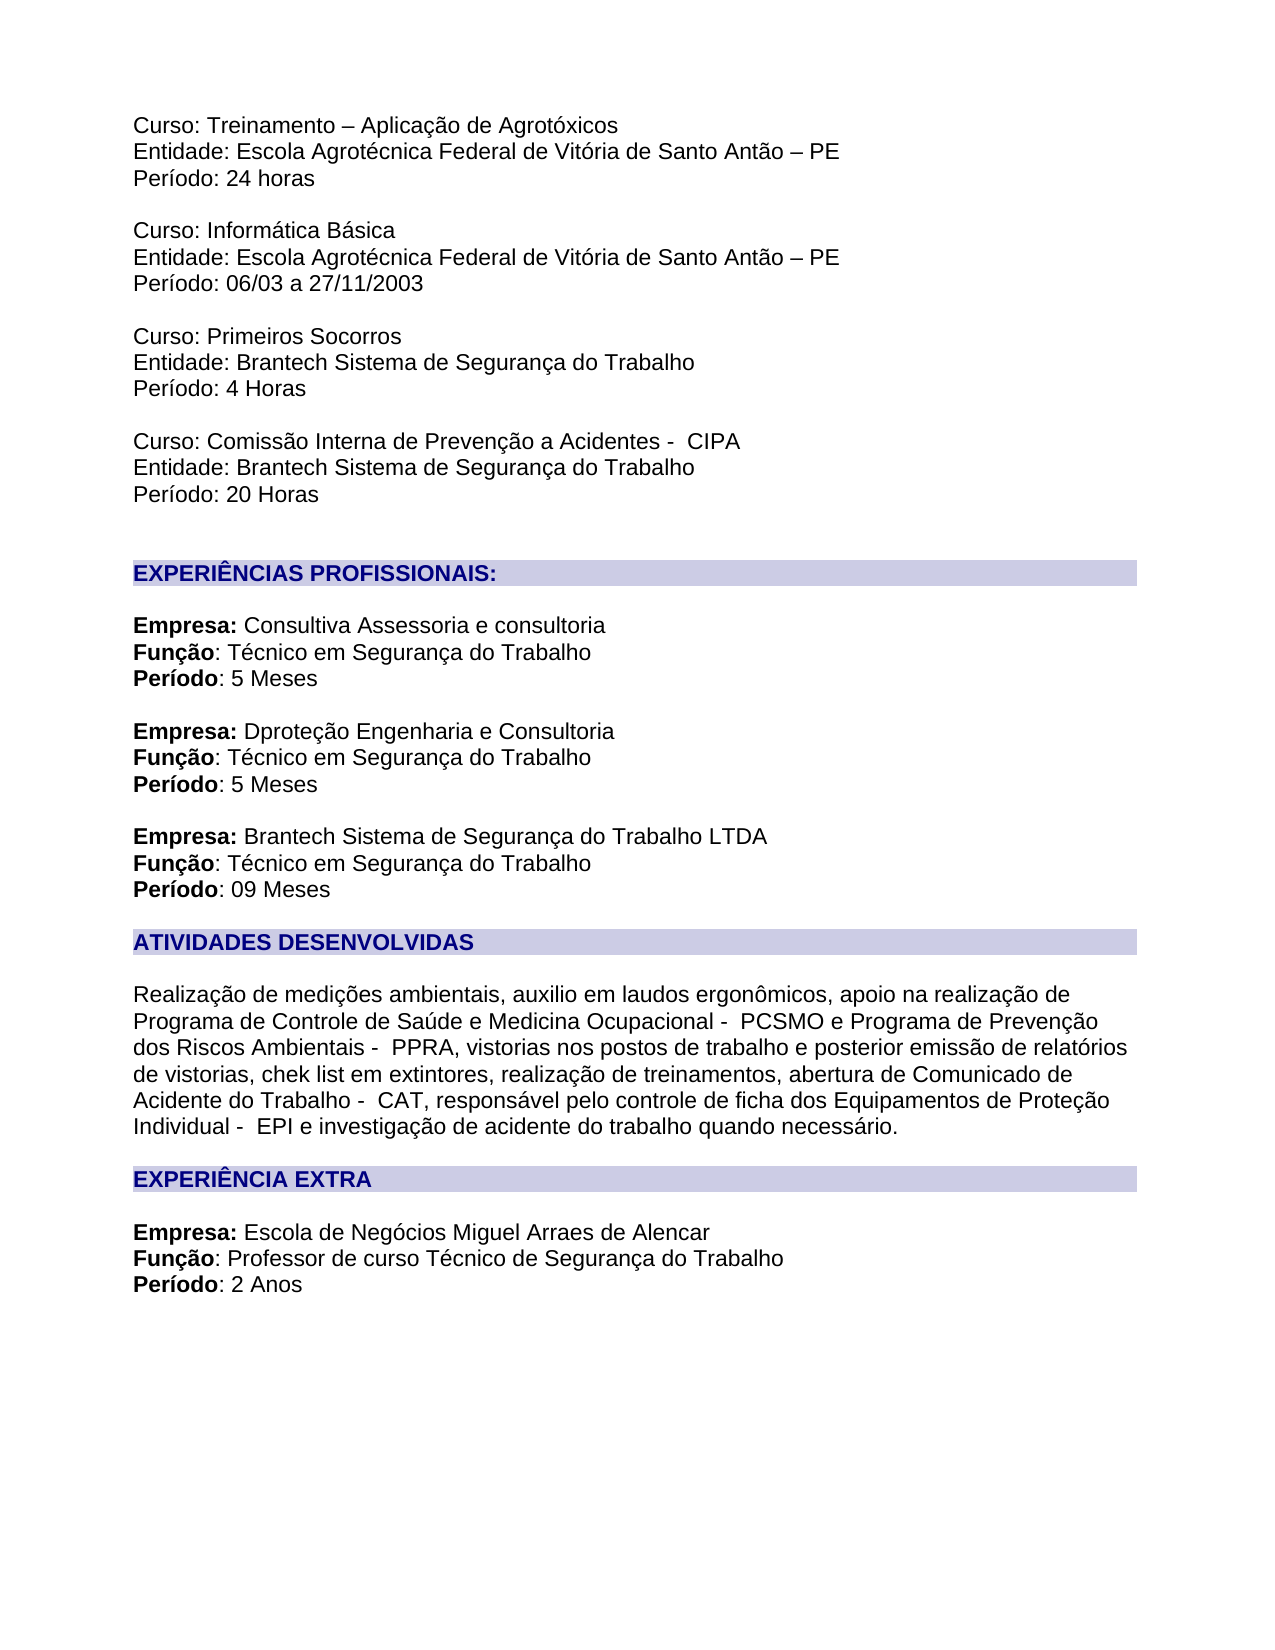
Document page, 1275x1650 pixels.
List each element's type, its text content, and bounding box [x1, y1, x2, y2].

text Entidade: Brantech Sistema de Segurança do Trabalho [133, 349, 1137, 375]
text Empresa: Escola de Negócios Miguel Arraes de Alencar [133, 1219, 1137, 1245]
text Período: 4 Horas [133, 375, 1137, 402]
text Entidade: Escola Agrotécnica Federal de Vitória de Santo Antão – PE [133, 138, 1137, 164]
text Período: 2 Anos [133, 1271, 1137, 1298]
text Curso: Comissão Interna de Prevenção a Acidentes - CIPA [133, 428, 1137, 454]
text Período: 09 Meses [133, 876, 1137, 902]
text Período: 06/03 a 27/11/2003 [133, 270, 1137, 296]
text Função: Professor de curso Técnico de Segurança do Trabalho [133, 1245, 1137, 1271]
text Período: 20 Horas [133, 481, 1137, 507]
text Empresa: Brantech Sistema de Segurança do Trabalho LTDA [133, 823, 1137, 850]
text Período: 5 Meses [133, 771, 1137, 797]
text Curso: Treinamento – Aplicação de Agrotóxicos [133, 112, 1137, 138]
text EXPERIÊNCIA EXTRA [133, 1166, 1137, 1192]
text Função: Técnico em Segurança do Trabalho [133, 639, 1137, 665]
text EXPERIÊNCIAS PROFISSIONAIS: [133, 560, 1137, 586]
text Entidade: Brantech Sistema de Segurança do Trabalho [133, 454, 1137, 481]
text Curso: Informática Básica [133, 217, 1137, 243]
text Função: Técnico em Segurança do Trabalho [133, 850, 1137, 876]
text Empresa: Dproteção Engenharia e Consultoria [133, 718, 1137, 744]
text ATIVIDADES DESENVOLVIDAS [133, 929, 1137, 955]
text Empresa: Consultiva Assessoria e consultoria [133, 612, 1137, 639]
text Curso: Primeiros Socorros [133, 323, 1137, 349]
text Período: 24 horas [133, 164, 1137, 191]
text Realização de medições ambientais, auxilio em laudos ergonômicos, apoio na realização de Programa de Controle de Saúde e Medicina Ocupacional - PCSMO e Programa de Prevenção dos Riscos Ambientais - PPRA, vistorias nos postos de trabalho e posterior emissão de relatórios de vistorias, chek list em extintores, realização de treinamentos, abertura de Comunicado de Acidente do Trabalho - CAT, responsável pelo controle de ficha dos Equipamentos de Proteção Individual - EPI e investigação de acidente do trabalho quando necessário. [133, 981, 1137, 1139]
text Função: Técnico em Segurança do Trabalho [133, 744, 1137, 771]
text Período: 5 Meses [133, 665, 1137, 692]
text Entidade: Escola Agrotécnica Federal de Vitória de Santo Antão – PE [133, 243, 1137, 270]
